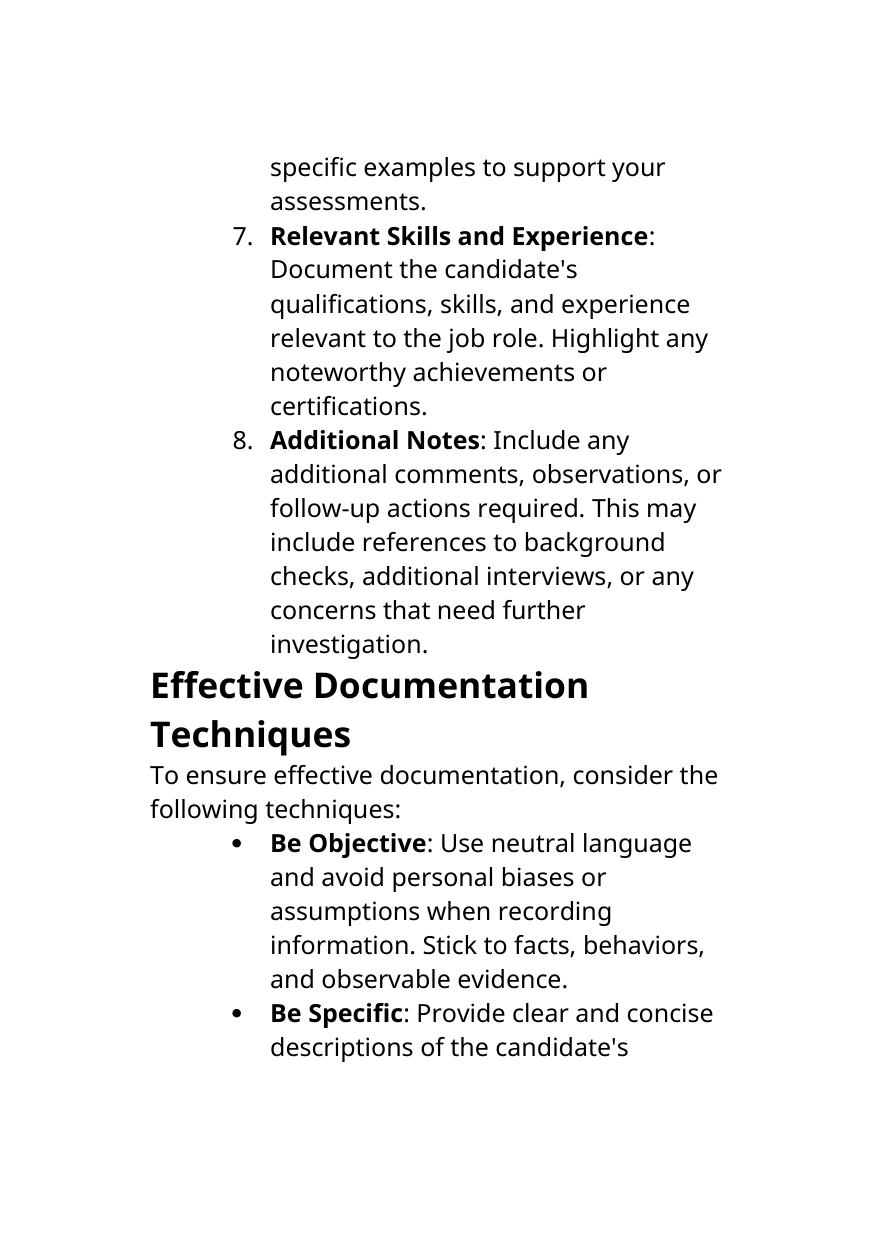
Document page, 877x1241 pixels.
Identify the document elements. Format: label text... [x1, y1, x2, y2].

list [232, 996, 727, 1064]
list Be Objective: Use neutral language and avoid personal biases or assumptions when recording information. Stick to facts, behaviors, and observable evidence. [232, 826, 727, 996]
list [232, 150, 727, 218]
list Additional Notes: Include any additional comments, observations, or follow-up actions required. This may include references to background checks, additional interviews, or any concerns that need further investigation. [232, 422, 727, 661]
subtitle Effective Documentation Techniques [150, 661, 727, 757]
list Relevant Skills and Experience: Document the candidate's qualifications, skills, and experience relevant to the job role. Highlight any noteworthy achievements or certifications. [232, 218, 727, 422]
text To ensure effective documentation, consider the following techniques: [150, 757, 727, 826]
